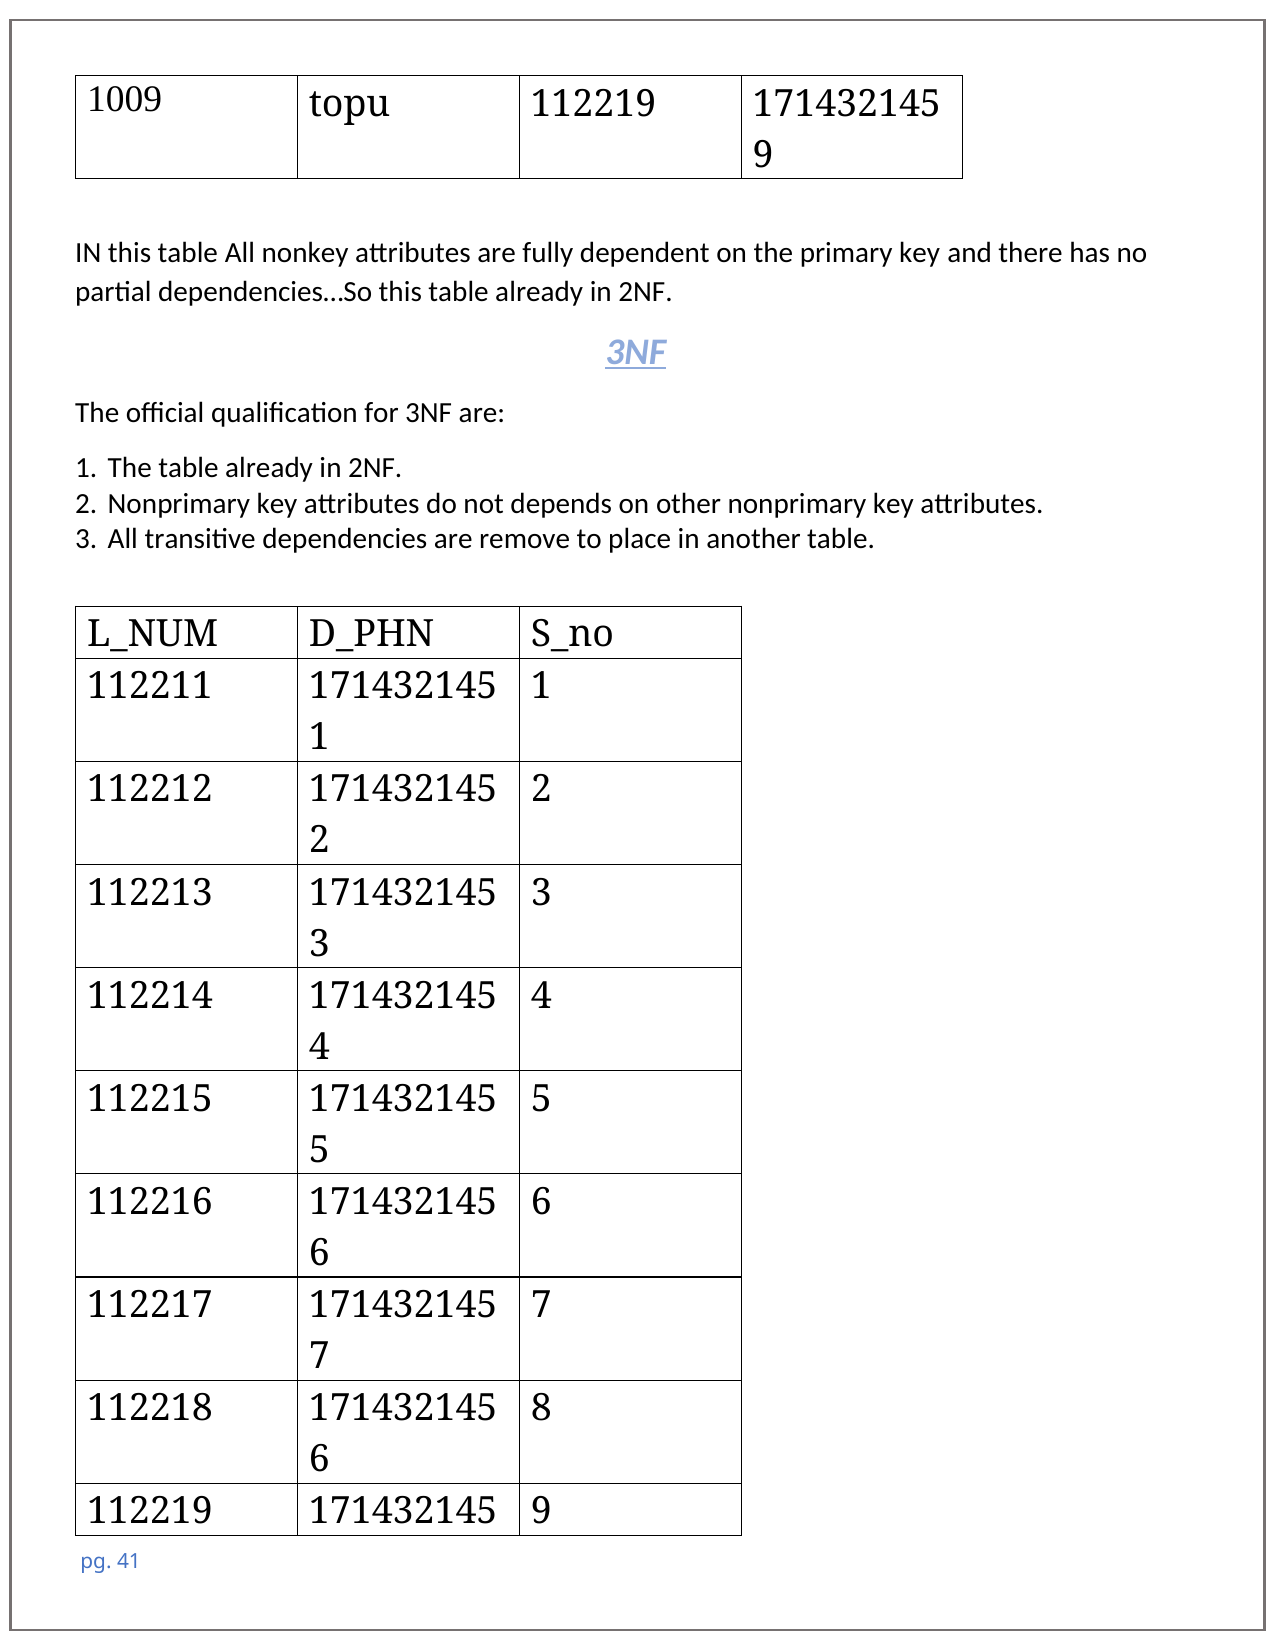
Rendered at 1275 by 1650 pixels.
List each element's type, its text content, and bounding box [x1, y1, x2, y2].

list All transitive dependencies are remove to place in another table. [75, 520, 1200, 556]
table_header L_NUM [76, 607, 297, 658]
table_cell 112213 [76, 865, 297, 967]
table_cell 112219 [76, 1484, 297, 1535]
table_cell 1714321453 [298, 865, 519, 967]
table_cell 1714321459 [742, 76, 962, 178]
table_cell 112215 [76, 1071, 297, 1173]
list The table already in 2NF. [75, 449, 1200, 485]
table_header S_no [520, 607, 741, 658]
table_cell 112211 [76, 659, 297, 761]
table_cell 112216 [76, 1174, 297, 1276]
text The official qualification for 3NF are: [75, 394, 1200, 429]
table_cell 1714321452 [298, 762, 519, 864]
table_cell 1714321456 [298, 1381, 519, 1483]
table_cell 1 [520, 659, 741, 761]
table_cell 7 [520, 1278, 741, 1379]
table_cell 112218 [76, 1381, 297, 1483]
table_cell 1009 [76, 76, 297, 178]
table_cell 112214 [76, 968, 297, 1070]
text 3NF [75, 328, 1200, 374]
table_cell 1714321454 [298, 968, 519, 1070]
table_cell 1714321456 [298, 1174, 519, 1276]
table_cell 4 [520, 968, 741, 1070]
table_cell 5 [520, 1071, 741, 1173]
table_cell 112212 [76, 762, 297, 864]
list Nonprimary key attributes do not depends on other nonprimary key attributes. [75, 485, 1200, 520]
table_cell 1714321455 [298, 1071, 519, 1173]
table_cell 8 [520, 1381, 741, 1483]
table_cell 3 [520, 865, 741, 967]
table_cell 9 [520, 1484, 741, 1535]
table_cell 2 [520, 762, 741, 864]
text IN this table All nonkey attributes are fully dependent on the primary key and there has no partial dependencies…So this table already in 2NF. [75, 234, 1200, 308]
table_header D_PHN [298, 607, 519, 658]
table_cell 1714321451 [298, 659, 519, 761]
table_cell 112219 [520, 76, 741, 178]
table_cell 112217 [76, 1278, 297, 1379]
table_cell 6 [520, 1174, 741, 1276]
table_cell topu [298, 76, 519, 178]
table_cell 1714321459 [298, 1484, 519, 1535]
table_cell 1714321457 [298, 1278, 519, 1379]
